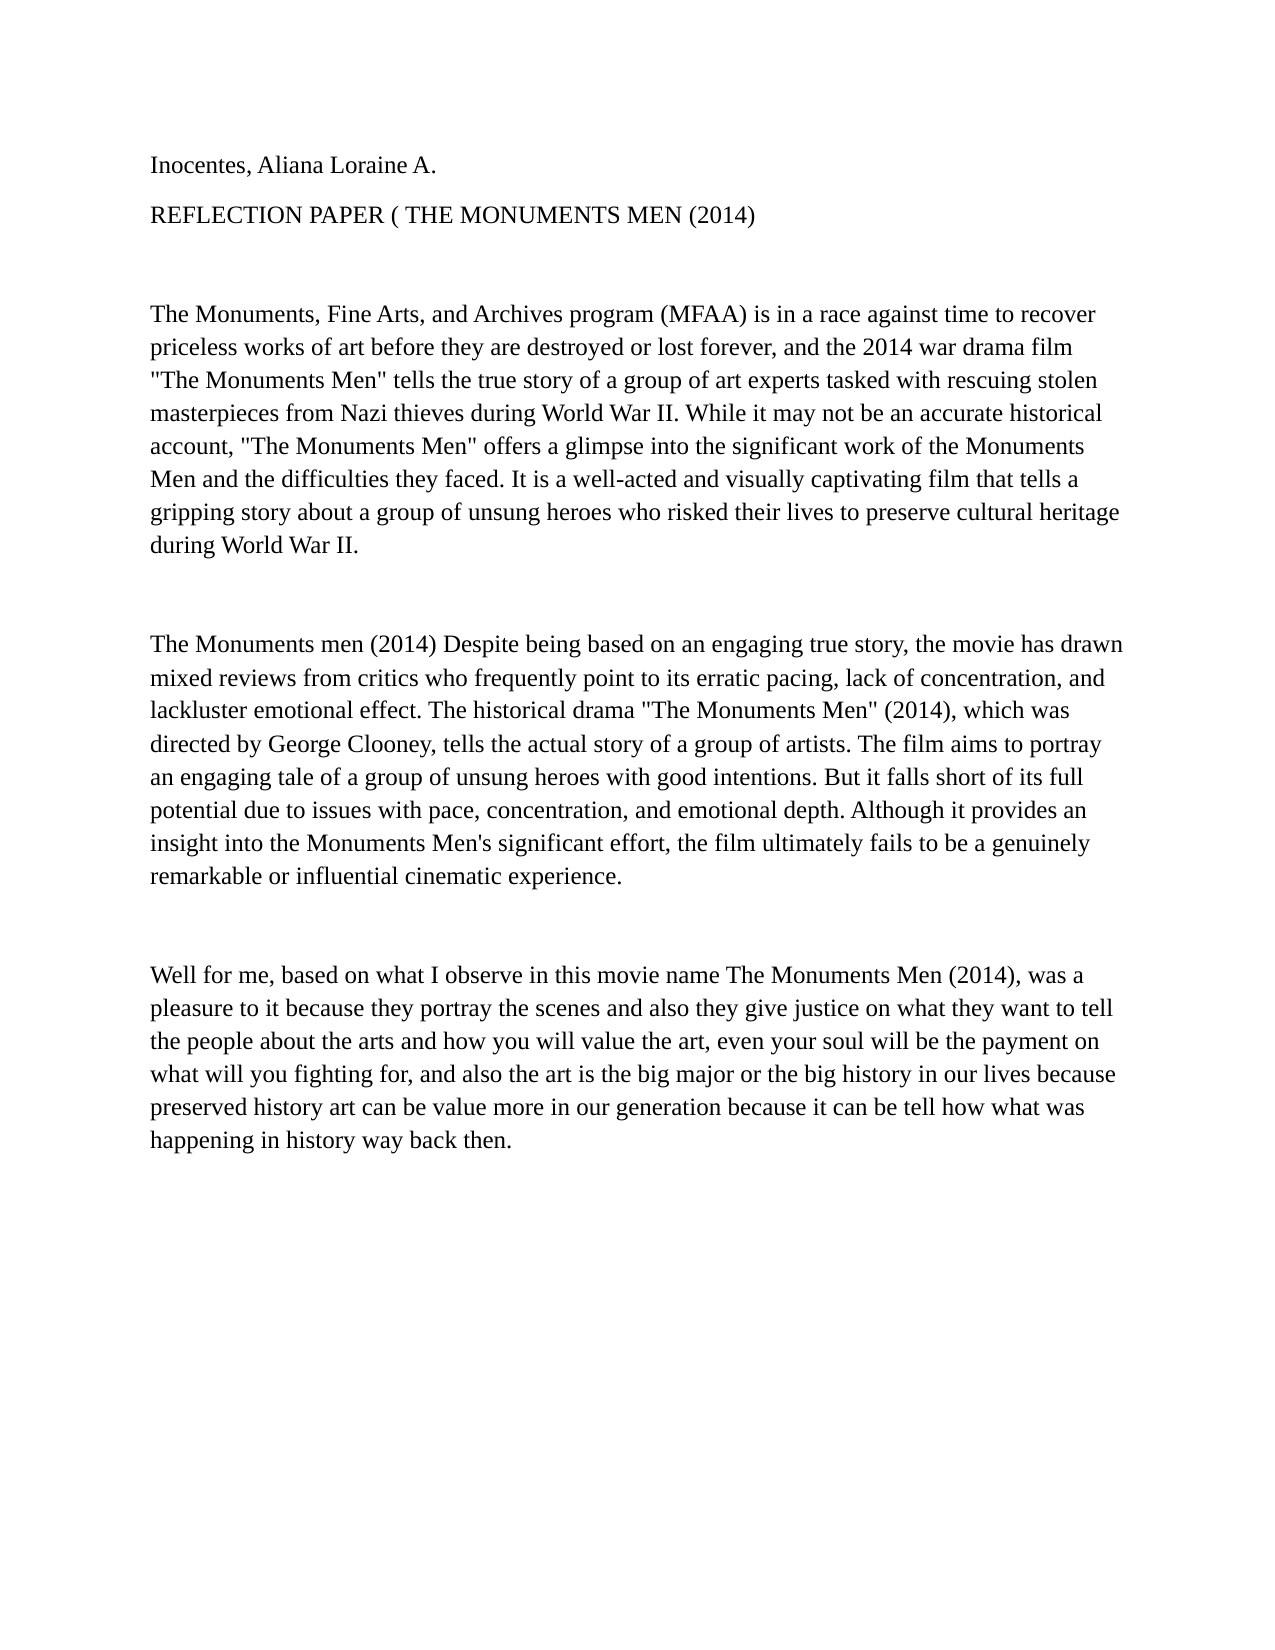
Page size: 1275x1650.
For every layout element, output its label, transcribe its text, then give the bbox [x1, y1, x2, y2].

text REFLECTION PAPER ( THE MONUMENTS MEN (2014) [150, 200, 1125, 228]
text Well for me, based on what I observe in this movie name The Monuments Men (2014), was a pleasure to it because they portray the scenes and also they give justice on what they want to tell the people about the arts and how you will value the art, even your soul will be the payment on what will you fighting for, and also the art is the big major or the big history in our lives because preserved history art can be value more in our generation because it can be tell how what was happening in history way back then. [150, 960, 1125, 1154]
text The Monuments men (2014) Despite being based on an engaging true story, the movie has drawn mixed reviews from critics who frequently point to its erratic pacing, lack of concentration, and lackluster emotional effect. The historical drama "The Monuments Men" (2014), which was directed by George Clooney, tells the actual story of a group of artists. The film aims to portray an engaging tale of a group of unsung heroes with good intentions. But it falls short of its full potential due to issues with pace, concentration, and emotional depth. Although it provides an insight into the Monuments Men's significant effort, the film ultimately fails to be a genuinely remarkable or influential cinematic experience. [150, 629, 1125, 889]
text The Monuments, Fine Arts, and Archives program (MFAA) is in a race against time to recover priceless works of art before they are destroyed or lost forever, and the 2014 war drama film "The Monuments Men" tells the true story of a group of art experts tasked with rescuing stolen masterpieces from Nazi thieves during World War II. While it may not be an accurate historical account, "The Monuments Men" offers a glimpse into the significant work of the Monuments Men and the difficulties they faced. It is a well-acted and visually captivating film that tells a gripping story about a group of unsung heroes who risked their lives to preserve cultural heritage during World War II. [150, 299, 1125, 559]
text Inocentes, Aliana Loraine A. [150, 150, 1125, 179]
